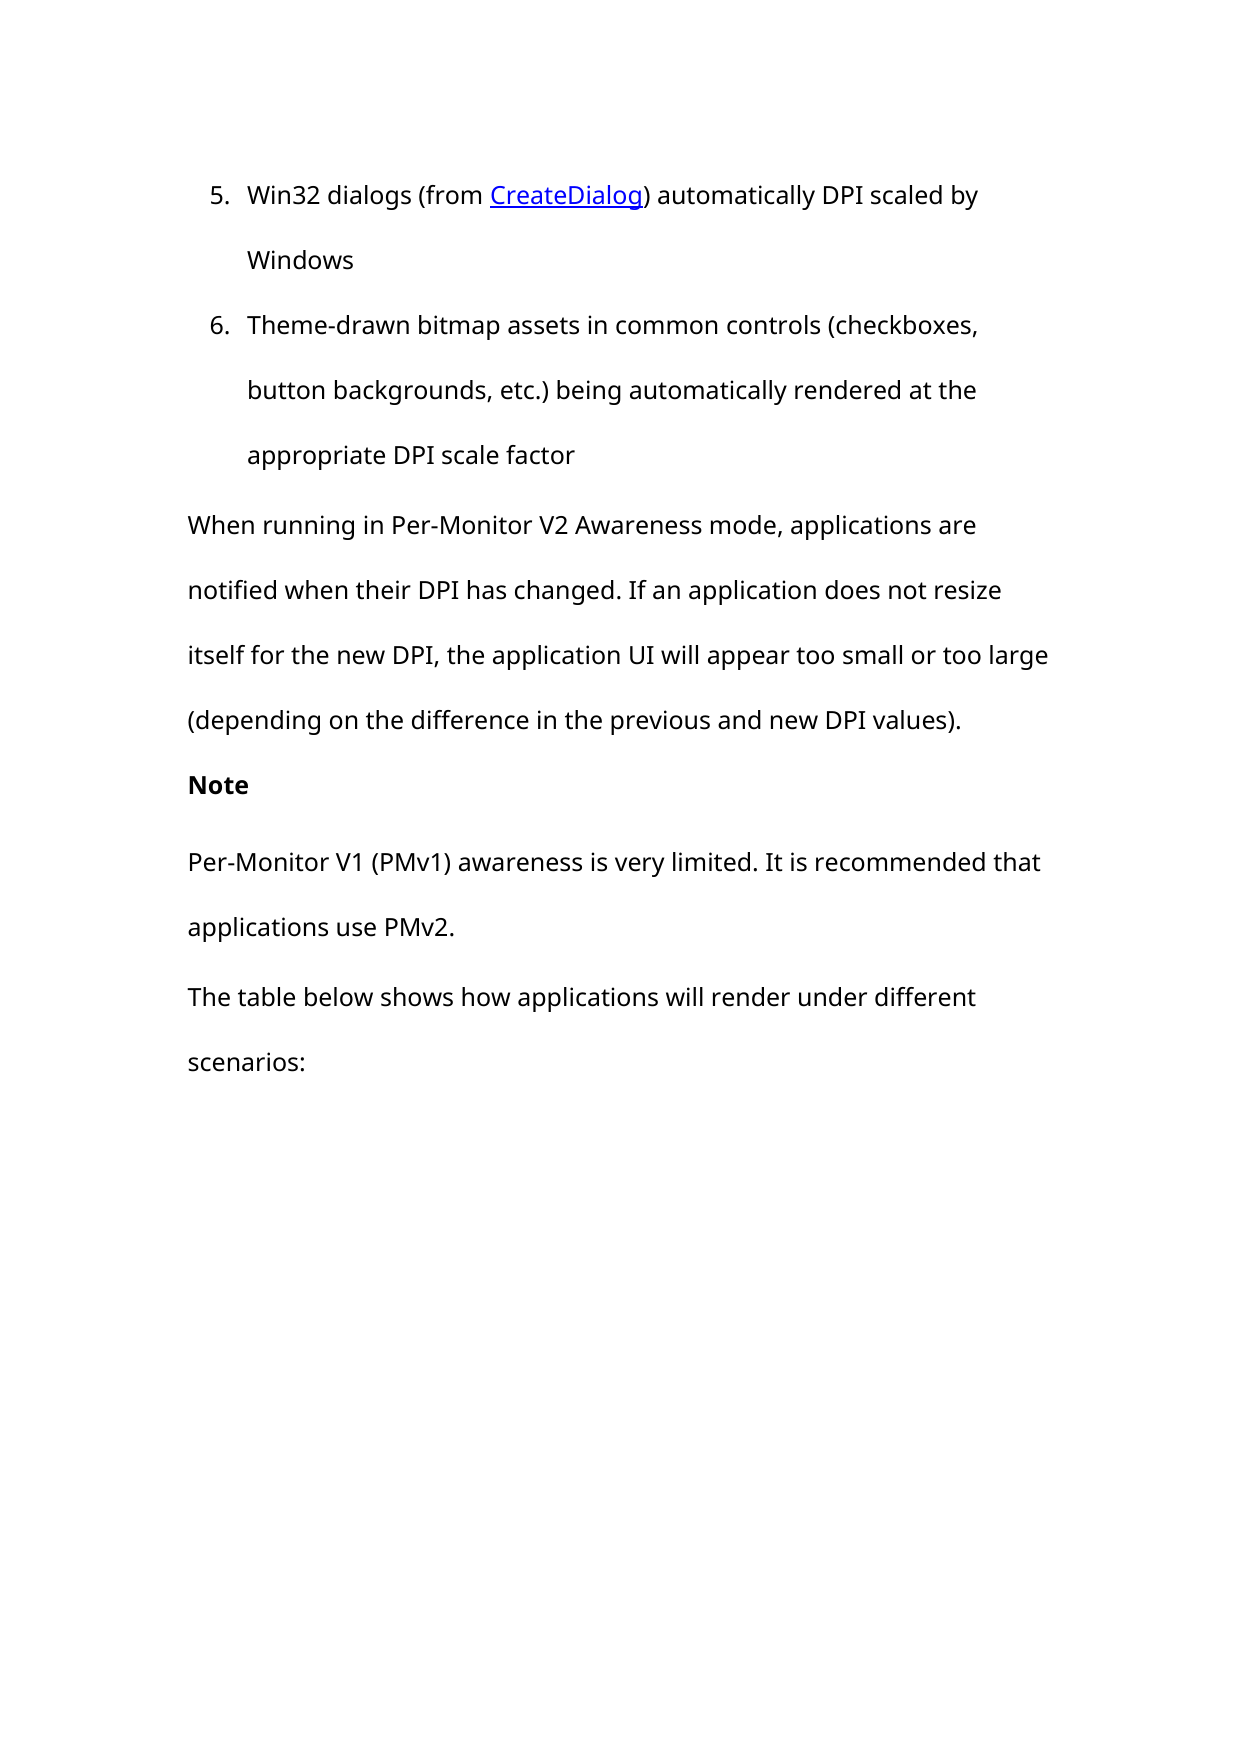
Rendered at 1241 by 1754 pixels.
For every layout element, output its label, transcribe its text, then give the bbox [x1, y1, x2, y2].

list Win32 dialogs (from CreateDialog) automatically DPI scaled by Windows [209, 162, 1053, 292]
text Per-Monitor V1 (PMv1) awareness is very limited. It is recommended that applications use PMv2. [187, 829, 1053, 959]
text The table below shows how applications will render under different scenarios: [187, 965, 1053, 1095]
text Note [187, 752, 1053, 817]
text When running in Per-Monitor V2 Awareness mode, applications are notified when their DPI has changed. If an application does not resize itself for the new DPI, the application UI will appear too small or too large (depending on the difference in the previous and new DPI values). [187, 492, 1053, 752]
list Theme-drawn bitmap assets in common controls (checkboxes, button backgrounds, etc.) being automatically rendered at the appropriate DPI scale factor [209, 292, 1053, 487]
